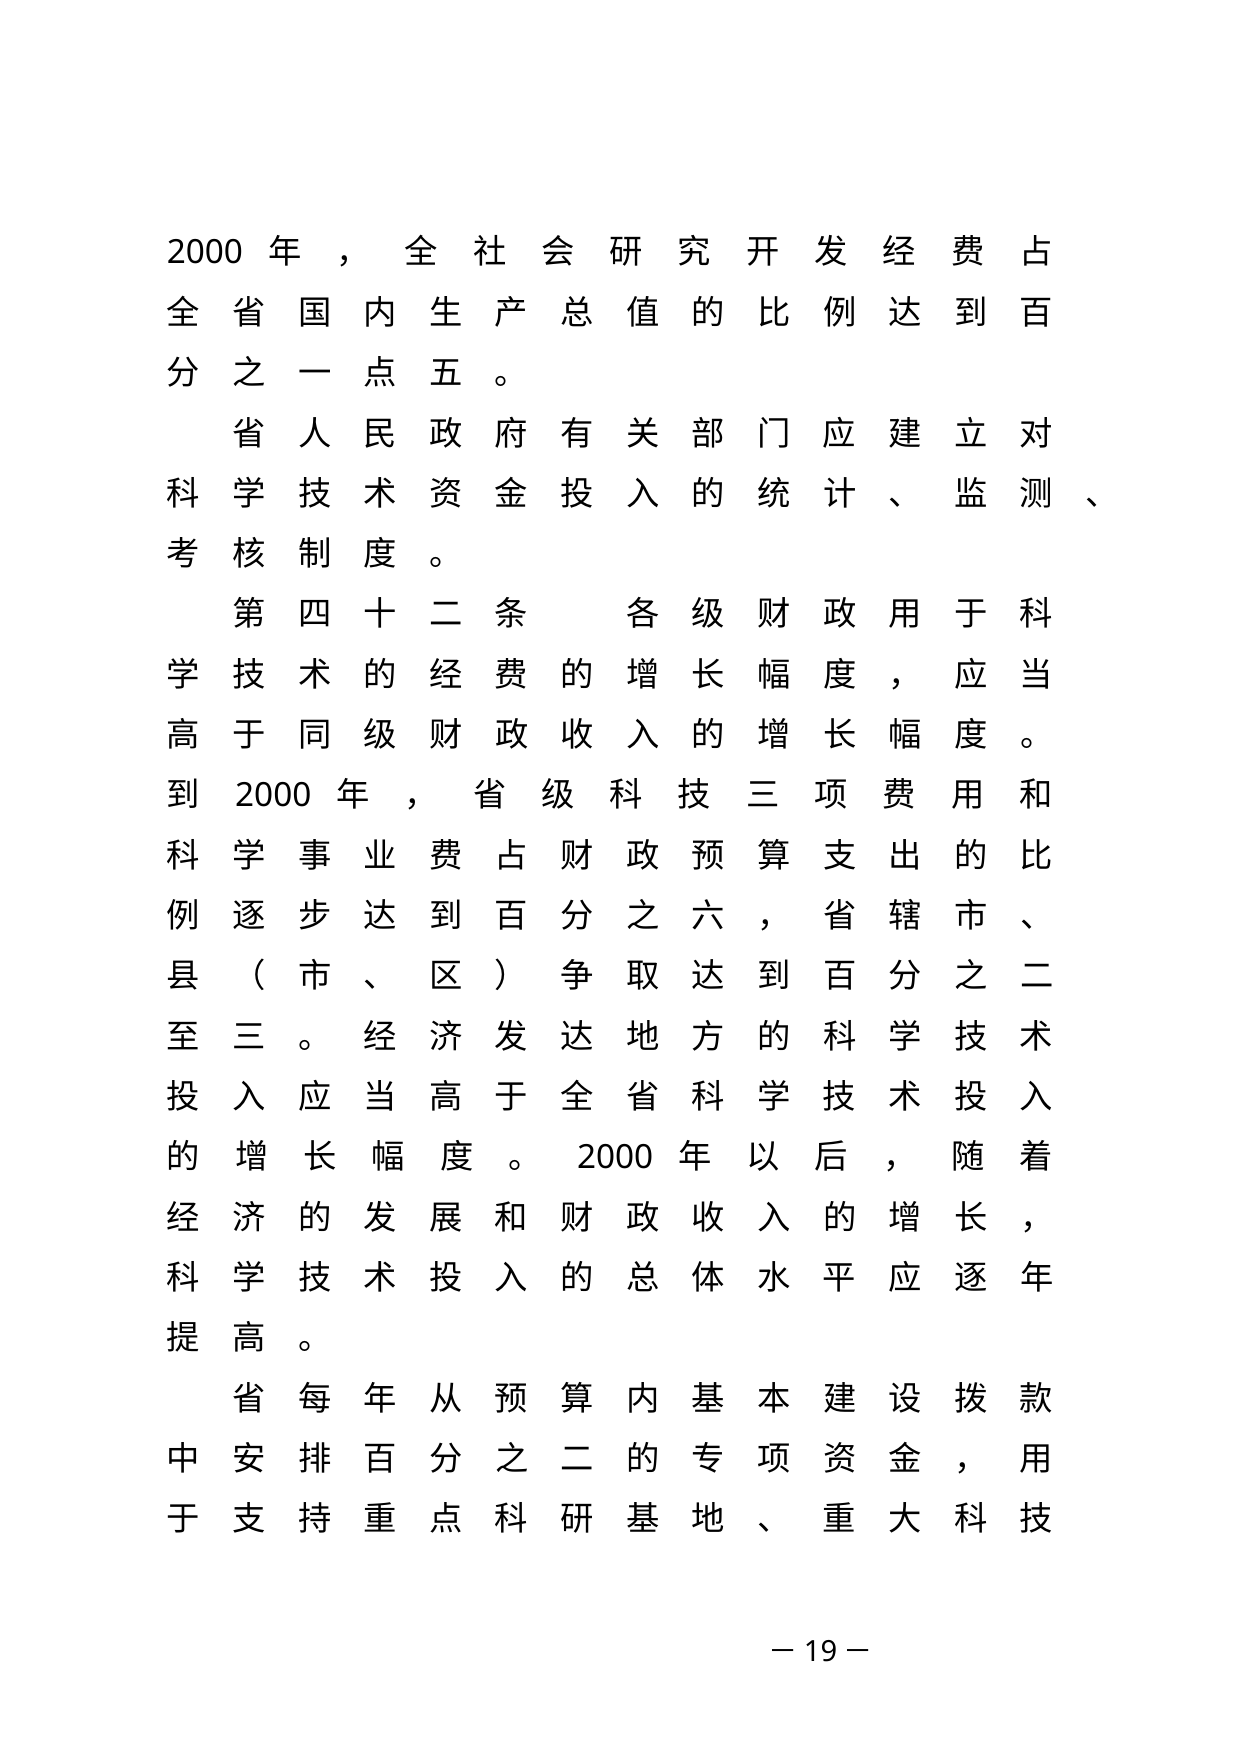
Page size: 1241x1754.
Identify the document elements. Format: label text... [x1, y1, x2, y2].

text 第四十二条 各级财政用于科学技术的经费的增长幅度，应当高于同级财政收入的增长幅度。到2000年，省级科技三项费用和科学事业费占财政预算支出的比例逐步达到百分之六，省辖市、县（市、区）争取达到百分之二至三。经济发达地方的科学技术投入应当高于全省科学技术投入的增长幅度。2000年以后，随着经济的发展和财政收入的增长，科学技术投入的总体水平应逐年提高。 [167, 581, 1085, 1365]
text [167, 219, 1085, 400]
text 省人民政府有关部门应建立对科学技术资金投入的统计、监测、考核制度。 [167, 400, 1085, 581]
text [167, 1365, 1085, 1546]
